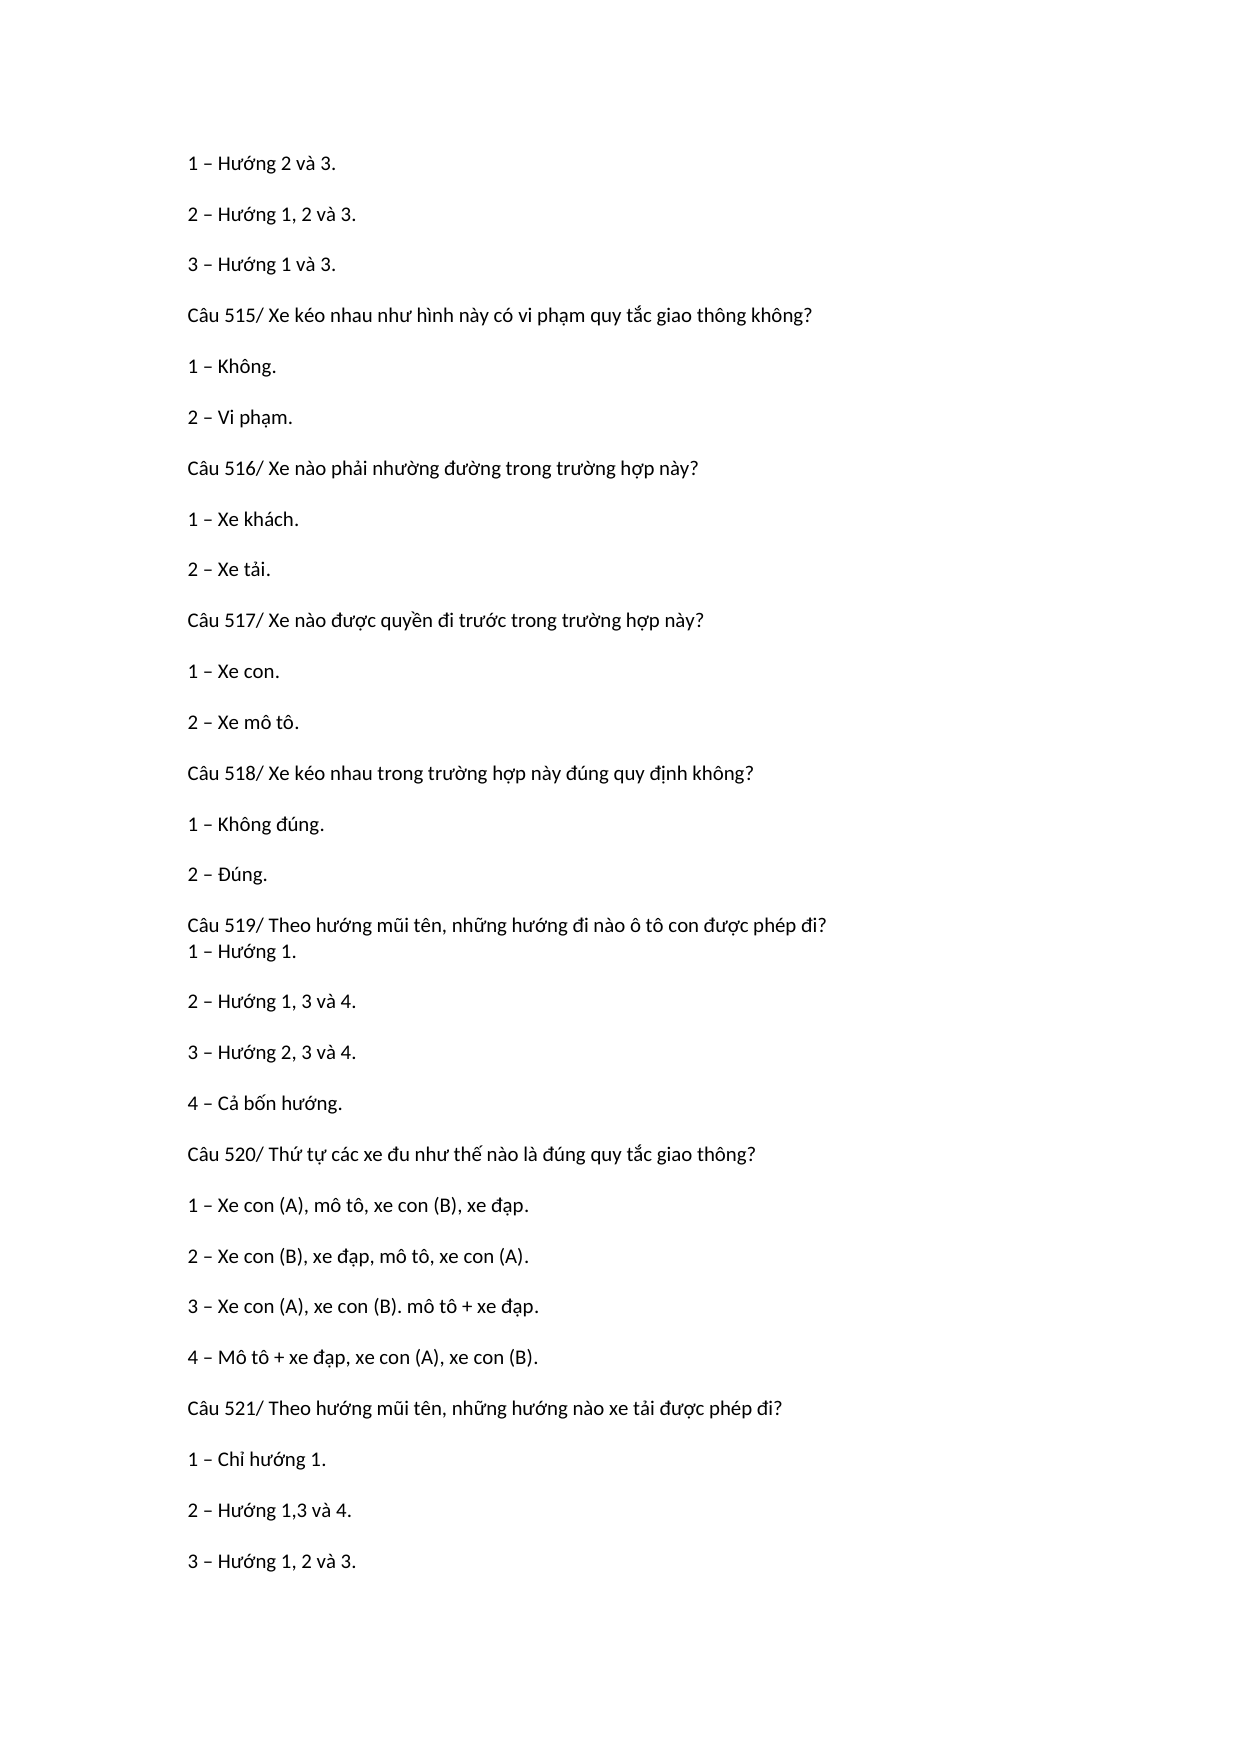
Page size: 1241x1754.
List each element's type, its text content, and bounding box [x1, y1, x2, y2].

text 1 – Xe con (A), mô tô, xe con (B), xe đạp. [187, 1192, 1053, 1217]
text 1 – Hướng 2 và 3. [187, 150, 1053, 175]
text 3 – Hướng 1, 2 và 3. [187, 1548, 1053, 1573]
text 3 – Hướng 1 và 3. [187, 252, 1053, 277]
text 4 – Cả bốn hướng. [187, 1090, 1053, 1116]
text 1 – Xe con. [187, 658, 1053, 684]
text 2 – Hướng 1, 2 và 3. [187, 201, 1053, 226]
text 1 – Chỉ hướng 1. [187, 1446, 1053, 1472]
text 2 – Vi phạm. [187, 404, 1053, 429]
text 3 – Hướng 2, 3 và 4. [187, 1039, 1053, 1065]
text 1 – Không. [187, 353, 1053, 379]
text 2 – Xe tải. [187, 557, 1053, 582]
text 2 – Hướng 1, 3 và 4. [187, 989, 1053, 1014]
text 1 – Hướng 1. [187, 938, 1053, 963]
text Câu 518/ Xe kéo nhau trong trường hợp này đúng quy định không? [187, 760, 1053, 785]
text 3 – Xe con (A), xe con (B). mô tô + xe đạp. [187, 1294, 1053, 1319]
text 2 – Xe con (B), xe đạp, mô tô, xe con (A). [187, 1243, 1053, 1268]
text 1 – Xe khách. [187, 506, 1053, 531]
text Câu 519/ Theo hướng mũi tên, những hướng đi nào ô tô con được phép đi? [187, 912, 1053, 938]
text 1 – Không đúng. [187, 811, 1053, 836]
text Câu 515/ Xe kéo nhau như hình này có vi phạm quy tắc giao thông không? [187, 302, 1053, 328]
text Câu 520/ Thứ tự các xe đu như thế nào là đúng quy tắc giao thông? [187, 1141, 1053, 1167]
text 2 – Đúng. [187, 862, 1053, 887]
text Câu 517/ Xe nào được quyền đi trước trong trường hợp này? [187, 607, 1053, 633]
text Câu 516/ Xe nào phải nhường đường trong trường hợp này? [187, 455, 1053, 480]
text Câu 521/ Theo hướng mũi tên, những hướng nào xe tải được phép đi? [187, 1395, 1053, 1421]
text 2 – Xe mô tô. [187, 709, 1053, 734]
text 4 – Mô tô + xe đạp, xe con (A), xe con (B). [187, 1344, 1053, 1370]
text 2 – Hướng 1,3 và 4. [187, 1497, 1053, 1522]
